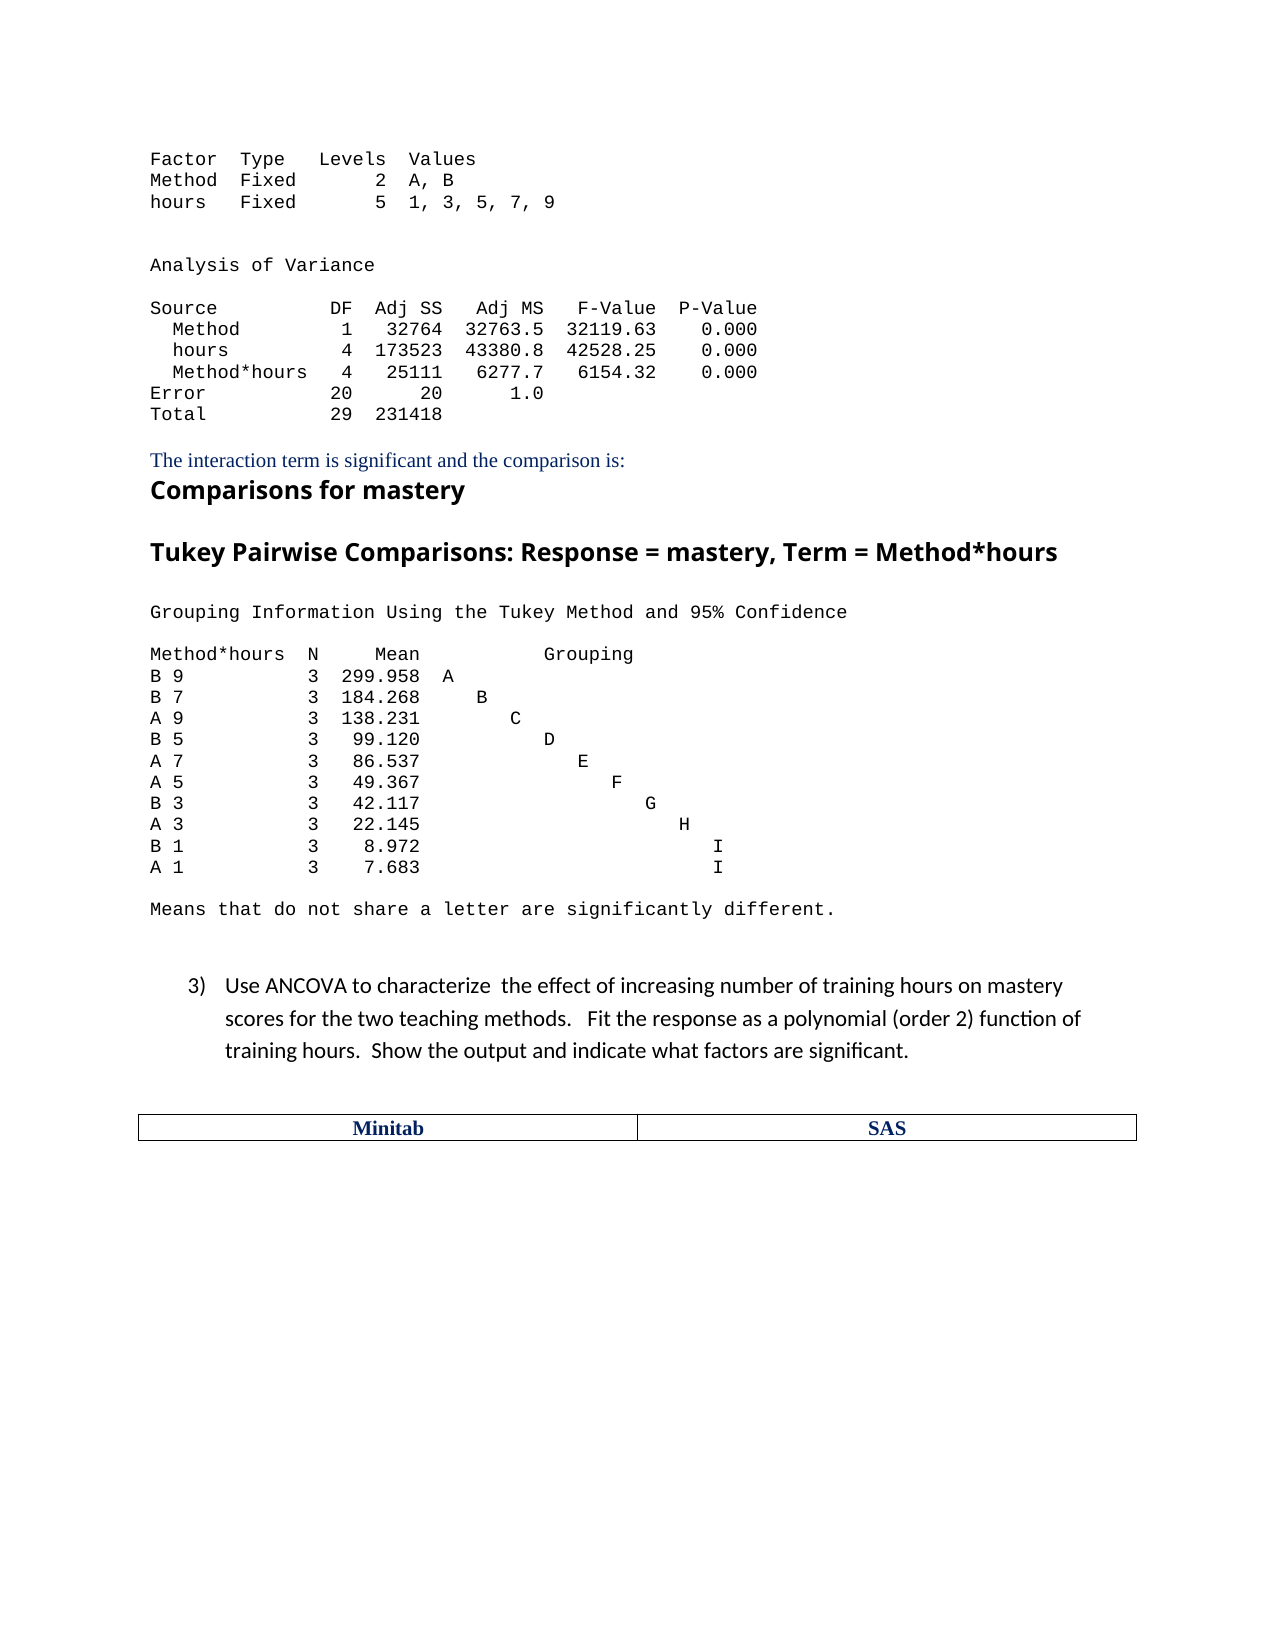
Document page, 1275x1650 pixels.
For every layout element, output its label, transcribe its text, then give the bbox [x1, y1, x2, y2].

text B 1 3 8.972 I [150, 836, 1125, 858]
text Source DF Adj SS Adj MS F-Value P-Value [150, 299, 1125, 320]
table_header SAS [638, 1115, 1136, 1140]
text Total 29 231418 [150, 405, 1125, 426]
text A 9 3 138.231 C [150, 709, 1125, 730]
text B 7 3 184.268 B [150, 688, 1125, 709]
text Method*hours N Mean Grouping [150, 645, 1125, 666]
text A 1 3 7.683 I [150, 858, 1125, 879]
text A 7 3 86.537 E [150, 751, 1125, 773]
text B 5 3 99.120 D [150, 730, 1125, 751]
text Factor Type Levels Values [150, 150, 1125, 171]
text Analysis of Variance [150, 256, 1125, 277]
text A 5 3 49.367 F [150, 773, 1125, 794]
text Tukey Pairwise Comparisons: Response = mastery, Term = Method*hours [150, 534, 1125, 569]
table_header Minitab [139, 1115, 637, 1140]
text Method 1 32764 32763.5 32119.63 0.000 [150, 320, 1125, 341]
text hours Fixed 5 1, 3, 5, 7, 9 [150, 192, 1125, 214]
text A 3 3 22.145 H [150, 815, 1125, 836]
text B 9 3 299.958 A [150, 666, 1125, 688]
list Use ANCOVA to characterize the effect of increasing number of training hours on mastery scores for the two teaching methods. Fit the response as a polynomial (order 2) function of training hours. Show the output and indicate what factors are significant. [187, 971, 1125, 1064]
text Grouping Information Using the Tukey Method and 95% Confidence [150, 603, 1125, 624]
text hours 4 173523 43380.8 42528.25 0.000 [150, 341, 1125, 362]
text Method Fixed 2 A, B [150, 171, 1125, 192]
text Method*hours 4 25111 6277.7 6154.32 0.000 [150, 362, 1125, 384]
text The interaction term is significant and the comparison is: [150, 447, 1125, 472]
text Means that do not share a letter are significantly different. [150, 900, 1125, 921]
text Comparisons for mastery [150, 472, 1125, 507]
text B 3 3 42.117 G [150, 794, 1125, 815]
text Error 20 20 1.0 [150, 384, 1125, 405]
